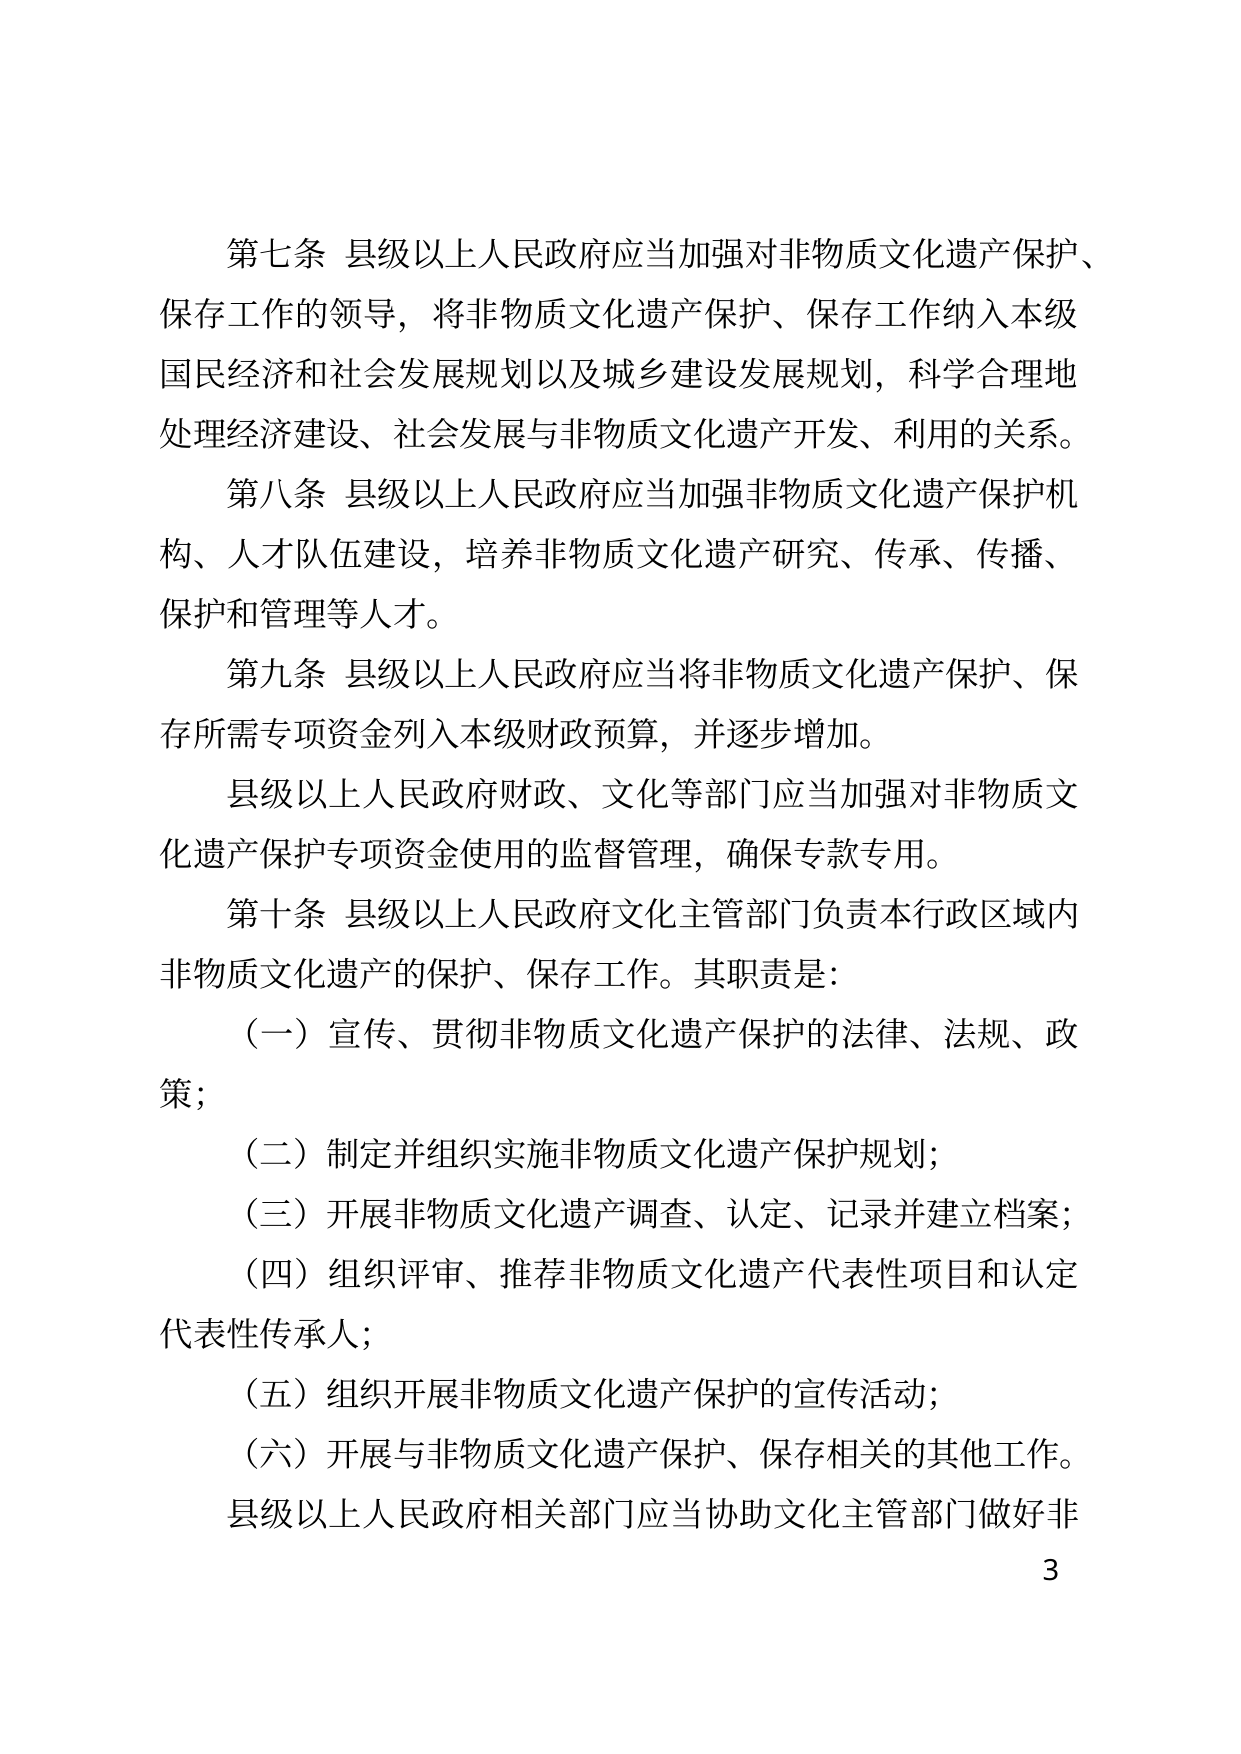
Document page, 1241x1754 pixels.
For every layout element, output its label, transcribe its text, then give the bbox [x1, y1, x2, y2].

text 第八条 县级以上人民政府应当加强非物质文化遗产保护机构、人才队伍建设，培养非物质文化遗产研究、传承、传播、保护和管理等人才。 [159, 458, 1081, 638]
text 第七条 县级以上人民政府应当加强对非物质文化遗产保护、保存工作的领导，将非物质文化遗产保护、保存工作纳入本级国民经济和社会发展规划以及城乡建设发展规划，科学合理地处理经济建设、社会发展与非物质文化遗产开发、利用的关系。 [159, 218, 1081, 458]
text （一）宣传、贯彻非物质文化遗产保护的法律、法规、政策； [159, 998, 1081, 1118]
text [159, 1478, 1081, 1538]
text （五）组织开展非物质文化遗产保护的宣传活动； [159, 1358, 1081, 1418]
text （四）组织评审、推荐非物质文化遗产代表性项目和认定代表性传承人； [159, 1238, 1081, 1358]
text 第十条 县级以上人民政府文化主管部门负责本行政区域内非物质文化遗产的保护、保存工作。其职责是： [159, 878, 1081, 998]
text （六）开展与非物质文化遗产保护、保存相关的其他工作。 [159, 1418, 1081, 1478]
text （二）制定并组织实施非物质文化遗产保护规划； [159, 1118, 1081, 1178]
text 县级以上人民政府财政、文化等部门应当加强对非物质文化遗产保护专项资金使用的监督管理，确保专款专用。 [159, 758, 1081, 878]
text （三）开展非物质文化遗产调查、认定、记录并建立档案； [159, 1178, 1081, 1238]
text 第九条 县级以上人民政府应当将非物质文化遗产保护、保存所需专项资金列入本级财政预算，并逐步增加。 [159, 638, 1081, 758]
